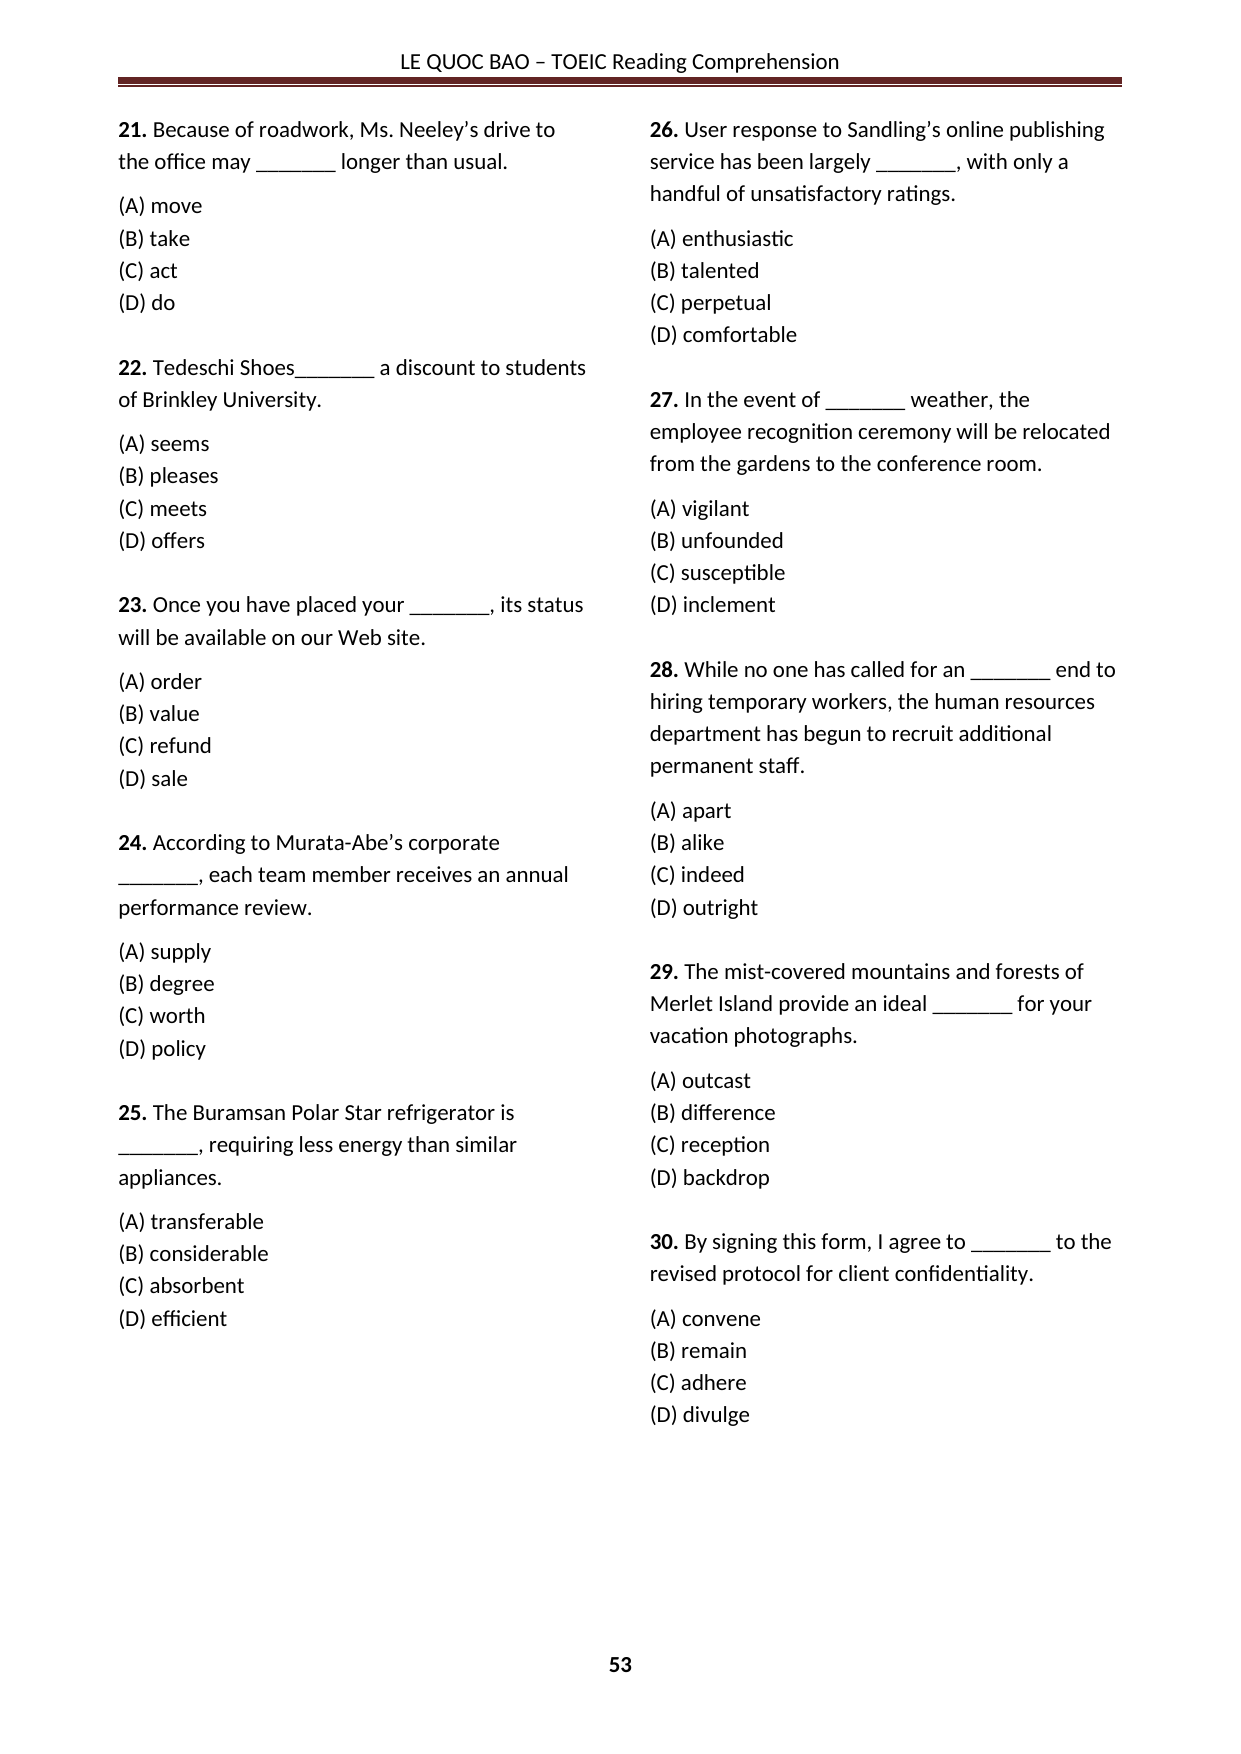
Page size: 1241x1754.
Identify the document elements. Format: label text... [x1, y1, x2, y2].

text 25. The Buramsan Polar Star refrigerator is _______, requiring less energy than similar appliances. [118, 1098, 591, 1191]
text (A) apart (B) alike (C) indeed (D) outright [649, 796, 1122, 921]
text (A) transferable (B) considerable (C) absorbent (D) efficient [118, 1207, 591, 1332]
text 27. In the event of _______ weather, the employee recognition ceremony will be relocated from the gardens to the conference room. [649, 385, 1122, 477]
text (A) convene (B) remain (C) adhere (D) divulge [649, 1304, 1122, 1428]
text (A) supply (B) degree (C) worth (D) policy [118, 937, 591, 1062]
text (A) vigilant (B) unfounded (C) susceptible (D) inclement [649, 494, 1122, 618]
text 24. According to Murata-Abe’s corporate _______, each team member receives an annual performance review. [118, 828, 591, 921]
text 21. Because of roadwork, Ms. Neeley’s drive to the office may _______ longer than usual. [118, 115, 591, 175]
text (A) seems (B) pleases (C) meets (D) offers [118, 429, 591, 554]
text (A) outcast (B) difference (C) reception (D) backdrop [649, 1066, 1122, 1191]
text (A) enthusiastic (B) talented (C) perpetual (D) comfortable [649, 224, 1122, 348]
text (A) order (B) value (C) refund (D) sale [118, 667, 591, 792]
text 26. User response to Sandling’s online publishing service has been largely _______, with only a handful of unsatisfactory ratings. [649, 115, 1122, 207]
text 22. Tedeschi Shoes_______ a discount to students of Brinkley University. [118, 353, 591, 413]
text 29. The mist-covered mountains and forests of Merlet Island provide an ideal _______ for your vacation photographs. [649, 957, 1122, 1049]
text 28. While no one has called for an _______ end to hiring temporary workers, the human resources department has begun to recruit additional permanent staff. [649, 655, 1122, 779]
text 23. Once you have placed your _______, its status will be available on our Web site. [118, 590, 591, 651]
text 30. By signing this form, I agree to _______ to the revised protocol for client confidentiality. [649, 1227, 1122, 1287]
text (A) move (B) take (C) act (D) do [118, 192, 591, 316]
